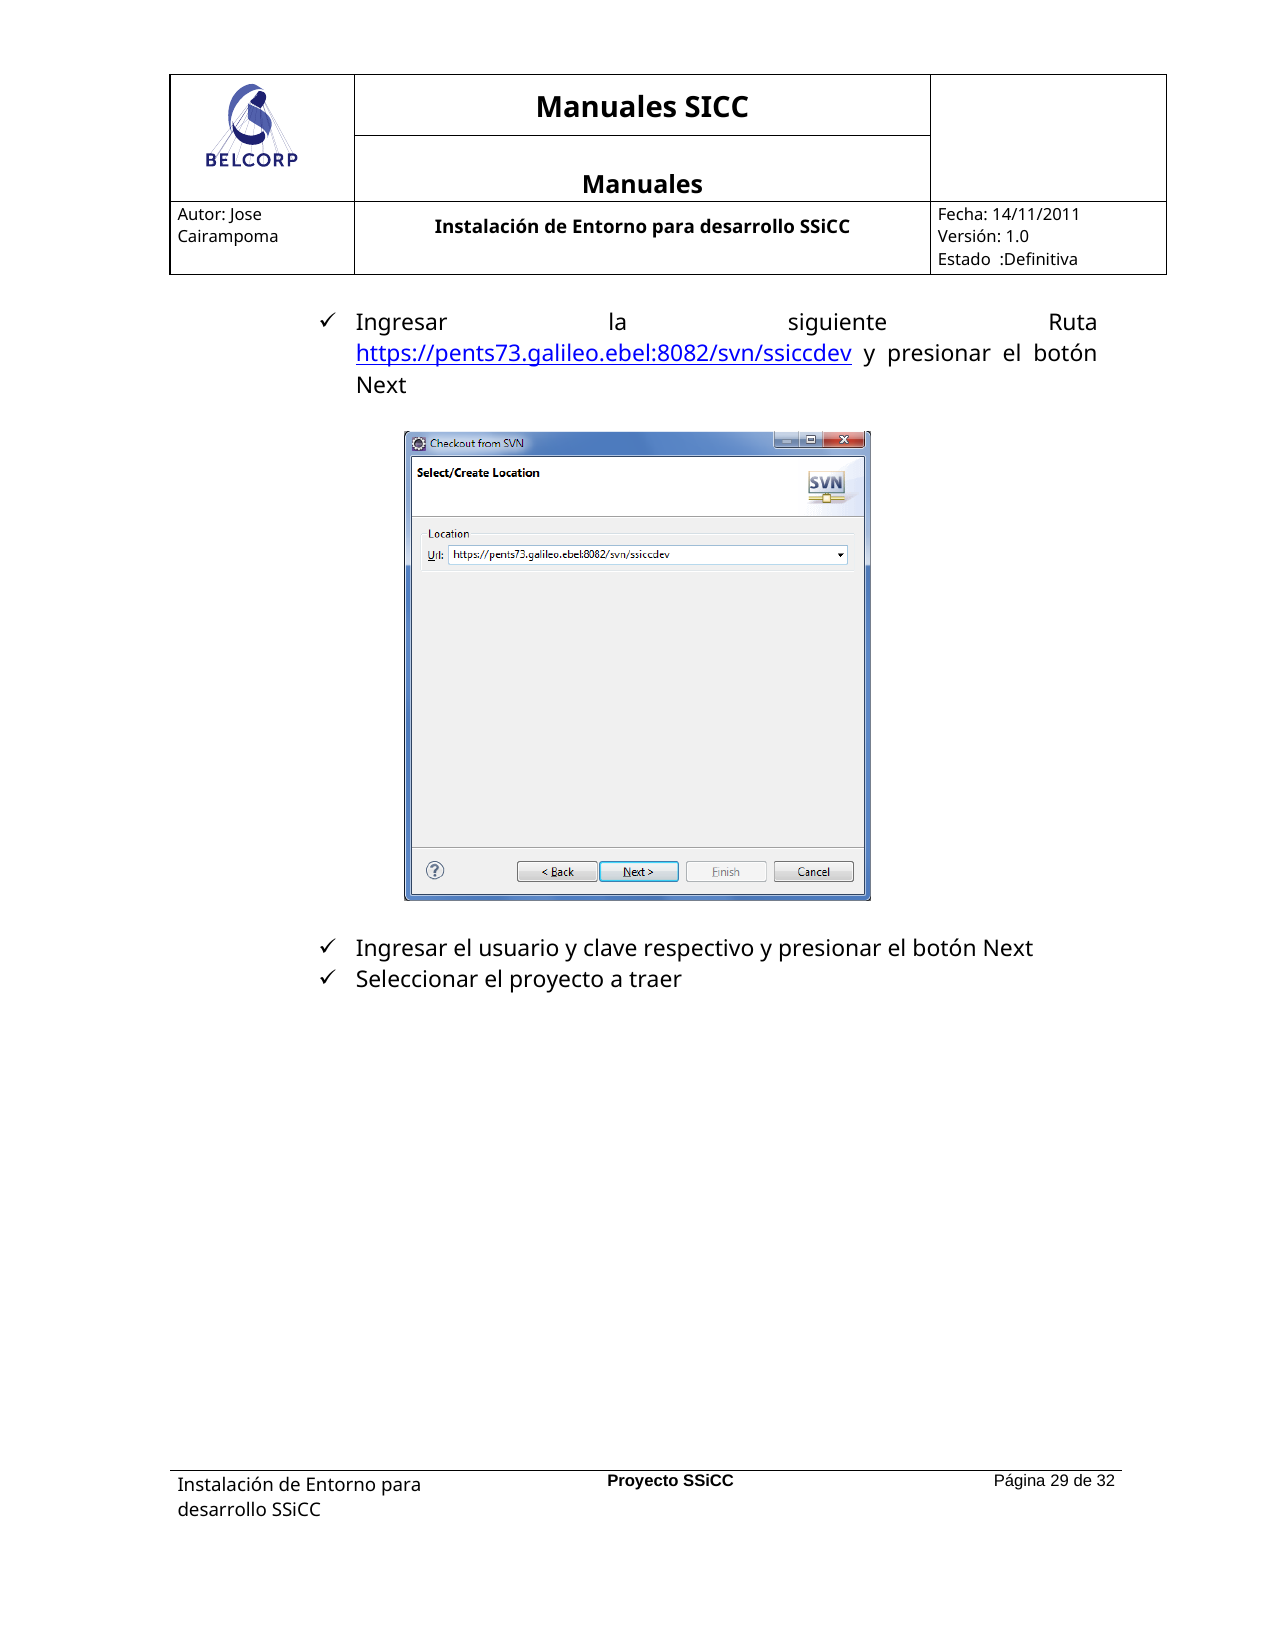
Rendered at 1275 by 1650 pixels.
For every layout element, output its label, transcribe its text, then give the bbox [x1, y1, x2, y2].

list Ingresar la siguiente Ruta https://pents73.galileo.ebel:8082/svn/ssiccdev y presionar el botón Next [318, 306, 1098, 400]
list Seleccionar el proyecto a traer [318, 963, 1098, 994]
list Ingresar el usuario y clave respectivo y presionar el botón Next [318, 932, 1098, 963]
picture [404, 431, 871, 901]
